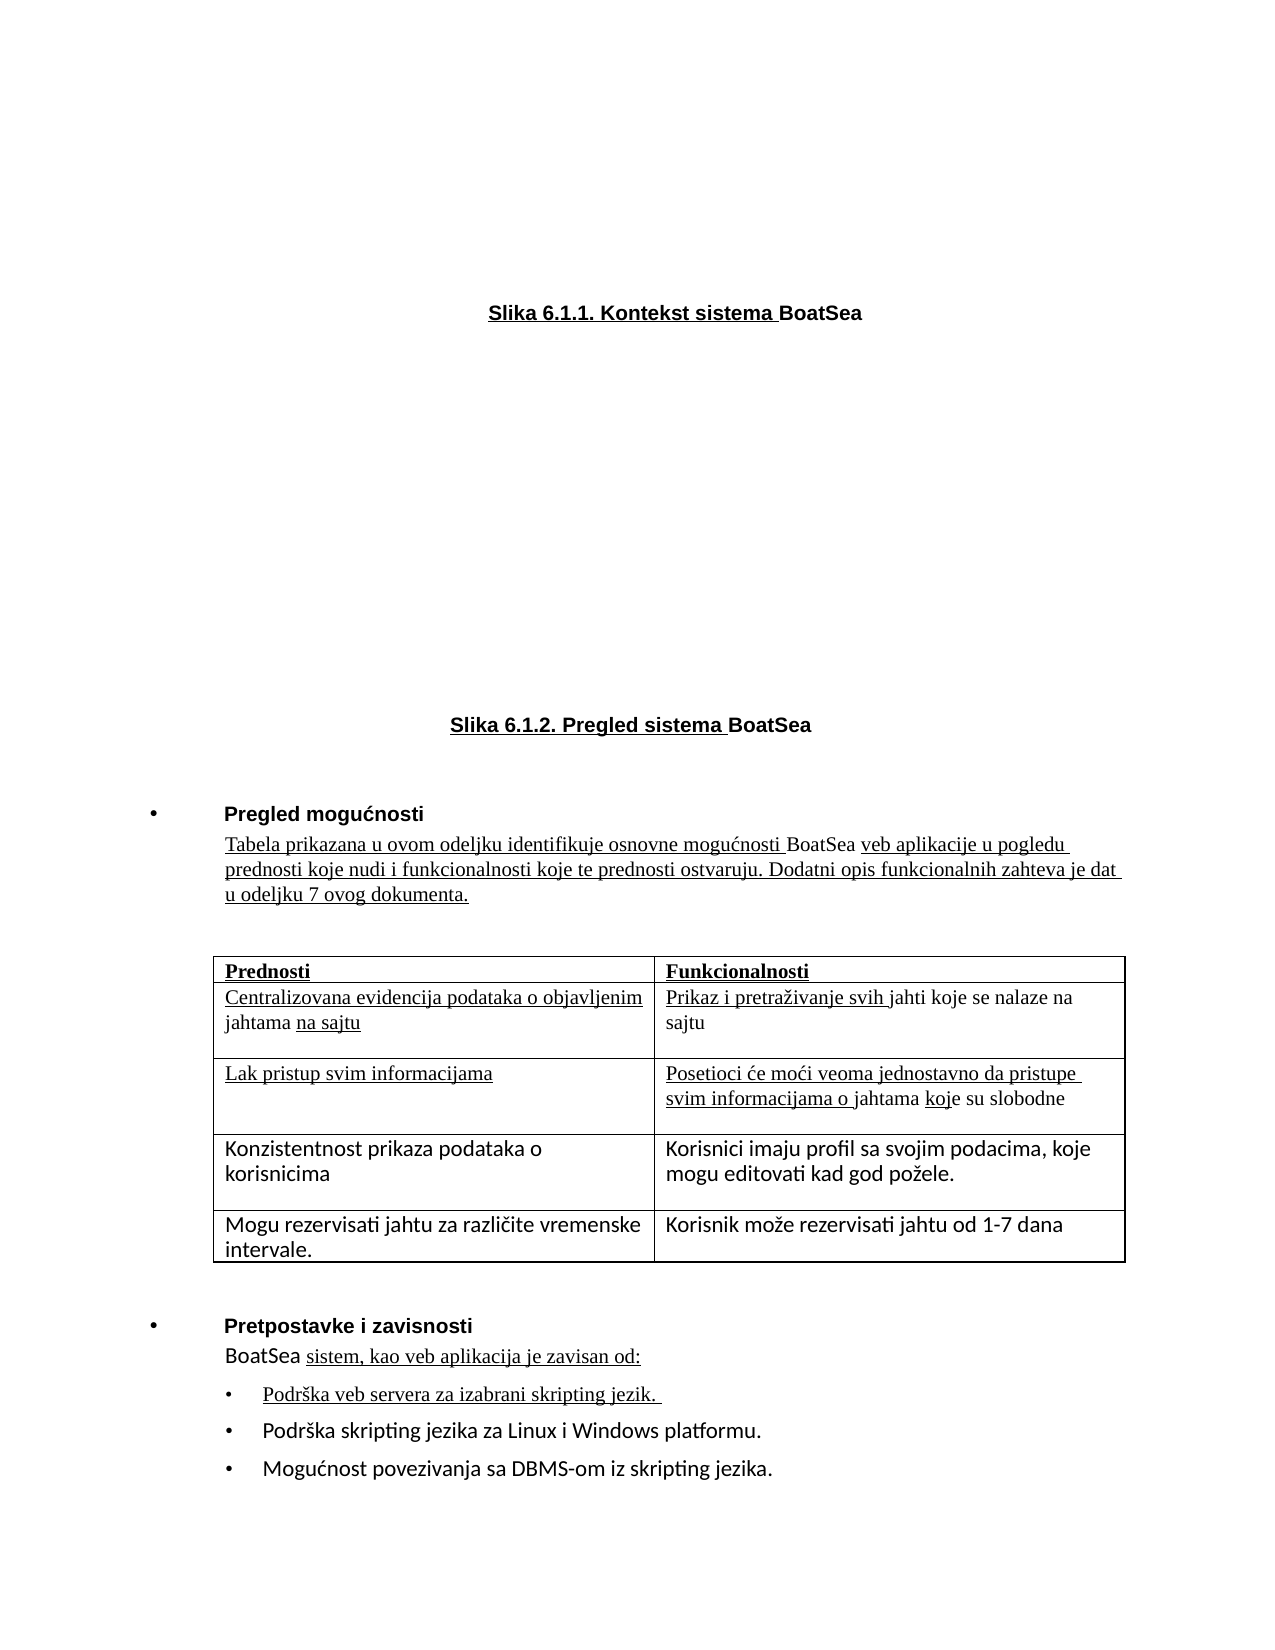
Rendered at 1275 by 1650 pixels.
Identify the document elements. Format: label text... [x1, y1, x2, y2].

text BoatSea sistem, kao veb aplikacija je zavisan od: [225, 1344, 1125, 1369]
list Podrška veb servera za izabrani skripting jezik. [225, 1381, 1125, 1406]
list Pretpostavke i zavisnosti [150, 1312, 1125, 1337]
list Podrška skripting jezika za Linux i Windows platformu. [225, 1419, 1125, 1444]
table_cell Konzistentnost prikaza podataka o korisnicima [214, 1135, 654, 1210]
table_header Funkcionalnosti [655, 957, 1124, 982]
table_cell Centralizovana evidencija podataka o objavljenim jahtama na sajtu [214, 983, 654, 1058]
list Mogućnost povezivanja sa DBMS-om iz skripting jezika. [225, 1456, 1125, 1481]
table_cell Lak pristup svim informacijama [214, 1059, 654, 1134]
text Tabela prikazana u ovom odeljku identifikuje osnovne mogućnosti BoatSea veb aplikacije u pogledu prednosti koje nudi i funkcionalnosti koje te prednosti ostvaruju. Dodatni opis funkcionalnih zahteva je dat u odeljku 7 ovog dokumenta. [225, 831, 1125, 906]
table_cell Prikaz i pretraživanje svih jahti koje se nalaze na sajtu [655, 983, 1124, 1058]
table_cell Posetioci će moći veoma jednostavno da pristupe svim informacijama o jahtama koje su slobodne [655, 1059, 1124, 1134]
table_cell Korisnik može rezervisati jahtu od 1-7 dana [655, 1211, 1124, 1261]
table_cell Korisnici imaju profil sa svojim podacima, koje mogu editovati kad god požele. [655, 1135, 1124, 1210]
text Slika 6.1.2. Pregled sistema BoatSea [375, 712, 1125, 737]
list Pregled mogućnosti [150, 800, 1125, 825]
text Slika 6.1.1. Kontekst sistema BoatSea [225, 300, 1125, 325]
table_cell Mogu rezervisati jahtu za različite vremenske intervale. [214, 1211, 654, 1261]
table_header Prednosti [214, 957, 654, 982]
